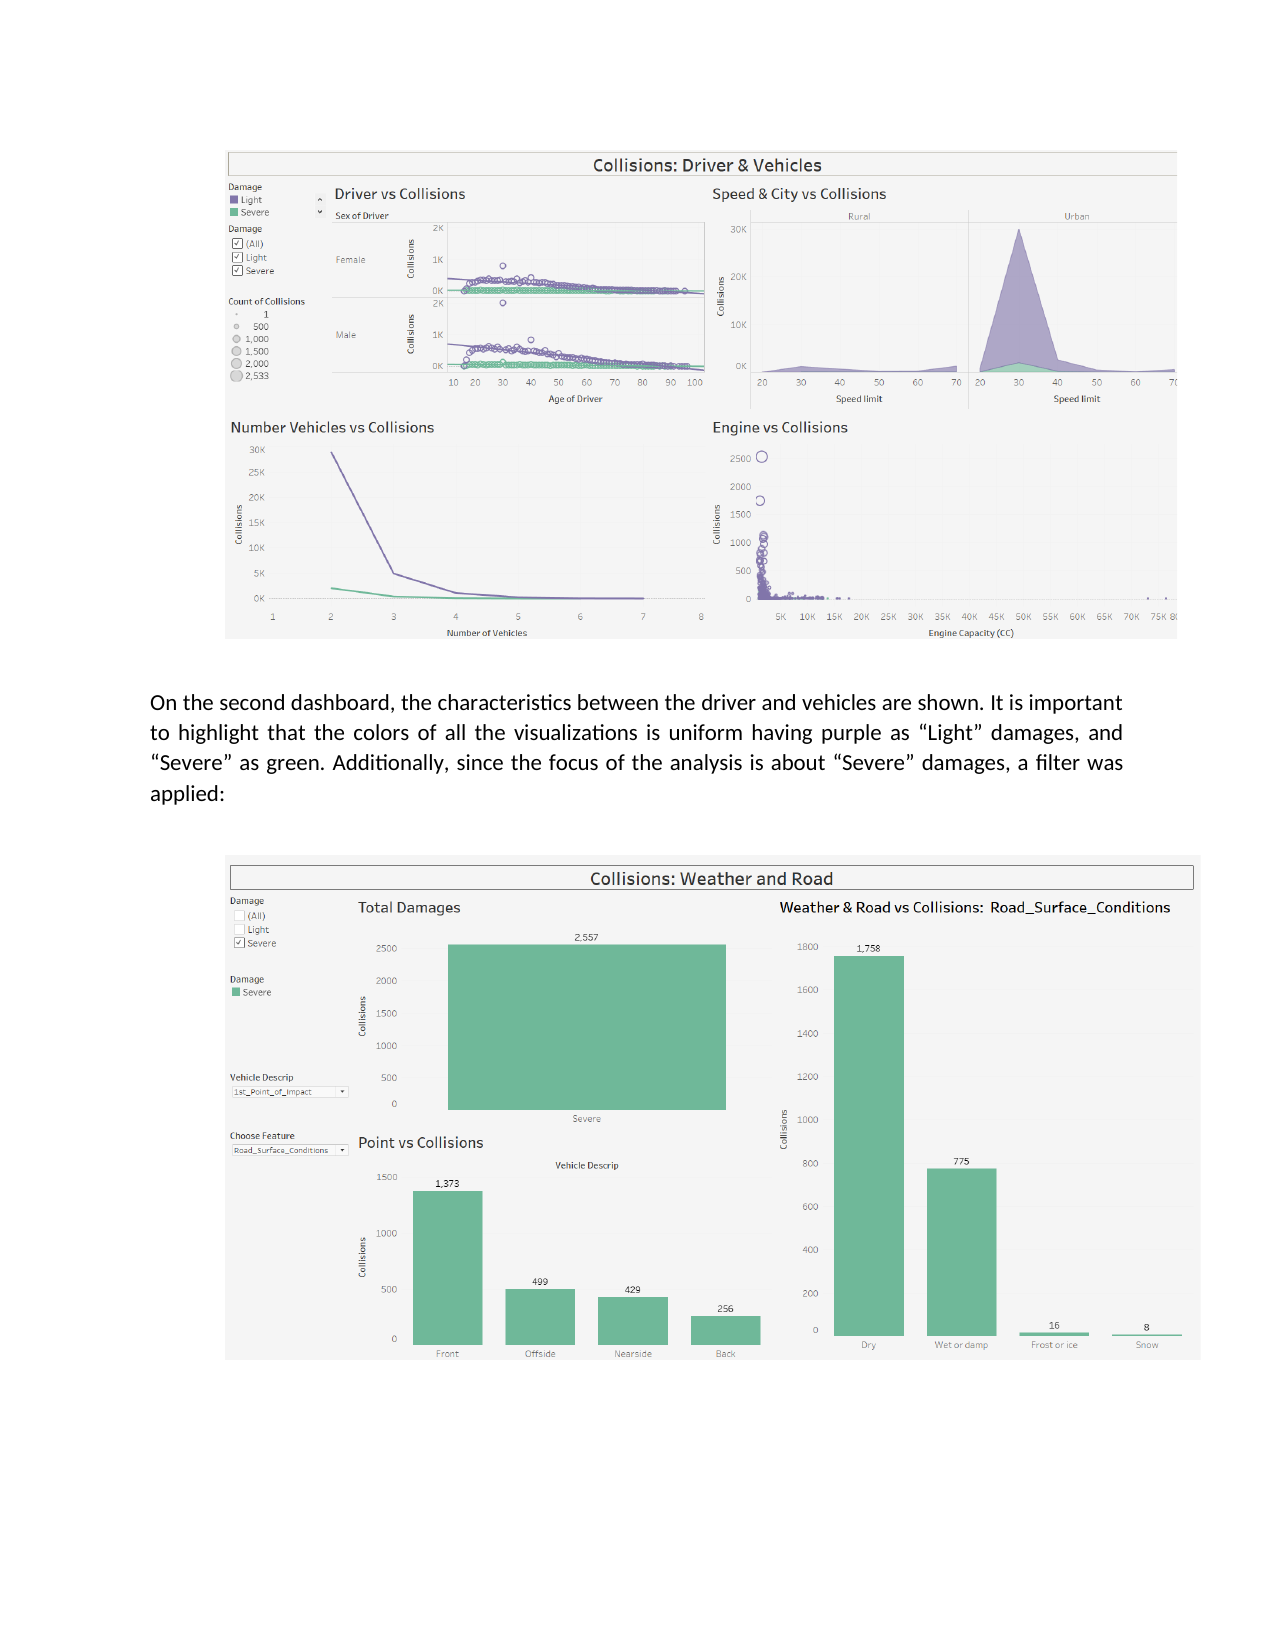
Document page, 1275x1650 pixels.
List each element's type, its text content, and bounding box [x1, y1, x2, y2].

picture [225, 855, 1201, 1360]
text On the second dashboard, the characteristics between the driver and vehicles are shown. It is important to highlight that the colors of all the visualizations is uniform having purple as “Light” damages, and “Severe” as green. Additionally, since the focus of the analysis is about “Severe” damages, a filter was applied: [150, 688, 1125, 807]
picture [225, 150, 1178, 639]
